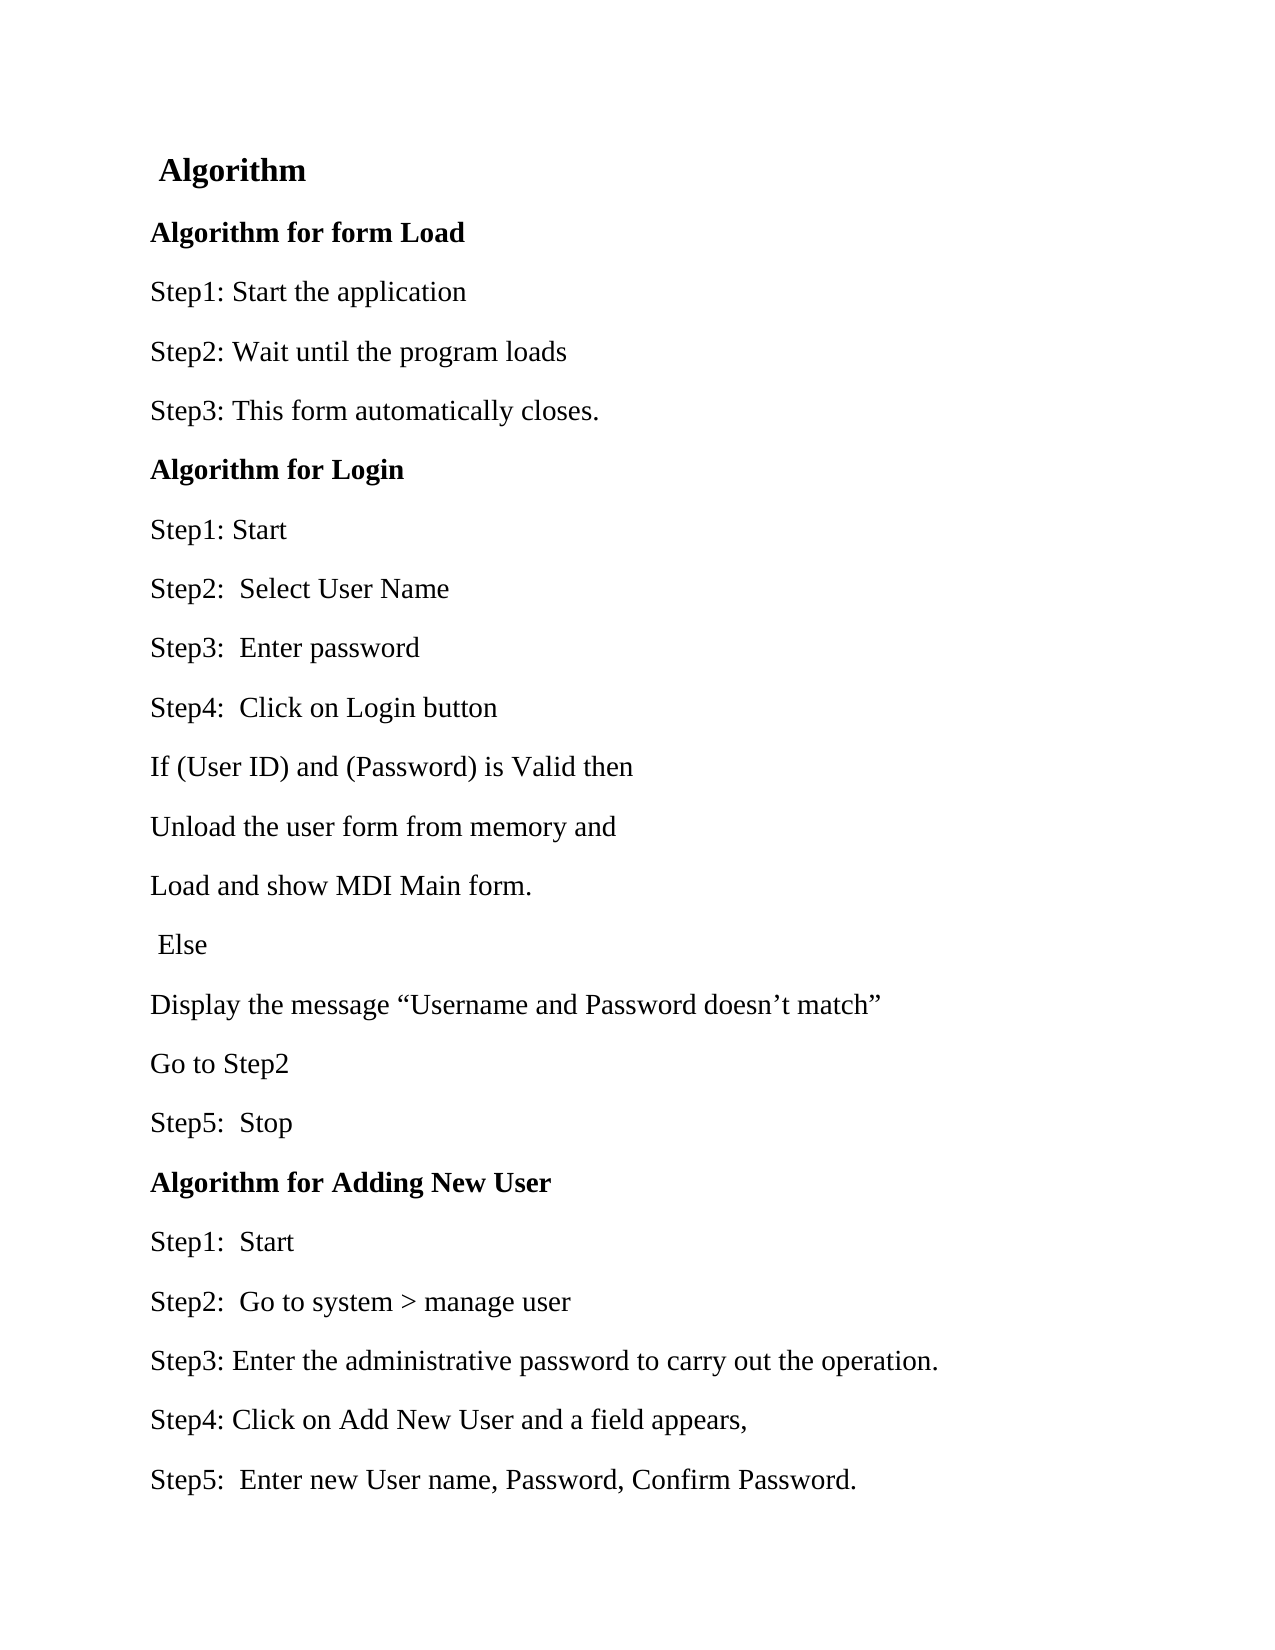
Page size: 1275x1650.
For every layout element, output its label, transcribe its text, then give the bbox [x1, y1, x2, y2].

text Load and show MDI Main form. [150, 868, 1125, 902]
text Step3: This form automatically closes. [150, 393, 1125, 427]
text Step4: Click on Add New User and a field appears, [150, 1402, 1125, 1436]
text Step2: Wait until the program loads [150, 334, 1125, 367]
text Step5: Enter new User name, Password, Confirm Password. [150, 1462, 1125, 1495]
text Go to Step2 [150, 1046, 1125, 1080]
text Display the message “Username and Password doesn’t match” [150, 987, 1125, 1020]
text Algorithm for Adding New User [150, 1165, 1125, 1198]
text Algorithm for Login [150, 452, 1125, 486]
text Step3: Enter password [150, 631, 1125, 664]
text Algorithm [150, 150, 1125, 188]
text Step5: Stop [150, 1106, 1125, 1139]
text Step3: Enter the administrative password to carry out the operation. [150, 1343, 1125, 1377]
text Step2: Go to system > manage user [150, 1284, 1125, 1317]
text Step1: Start [150, 1224, 1125, 1258]
text If (User ID) and (Password) is Valid then [150, 749, 1125, 783]
text Algorithm for form Load [150, 215, 1125, 248]
text Step1: Start the application [150, 274, 1125, 308]
text Step2: Select User Name [150, 571, 1125, 605]
text Unload the user form from memory and [150, 809, 1125, 842]
text Step1: Start [150, 512, 1125, 545]
text Else [150, 927, 1125, 961]
text Step4: Click on Login button [150, 690, 1125, 723]
